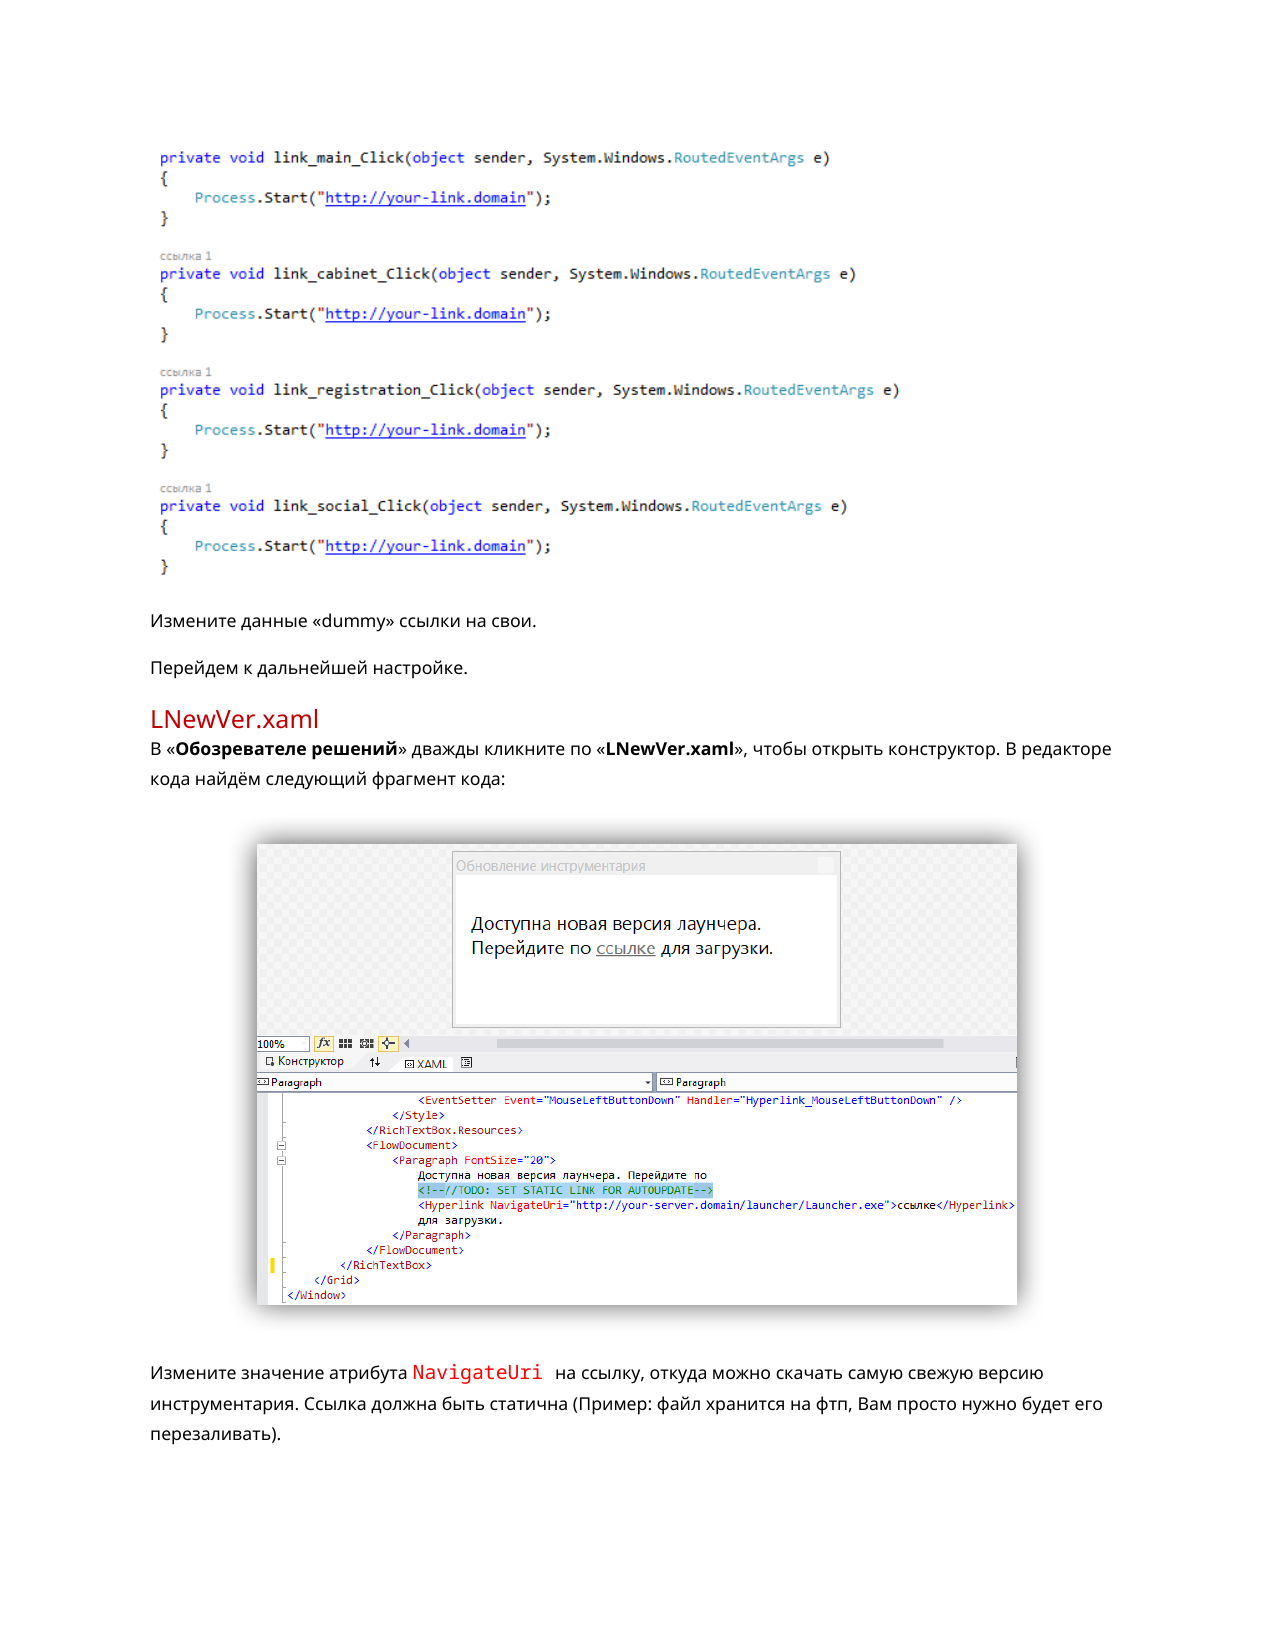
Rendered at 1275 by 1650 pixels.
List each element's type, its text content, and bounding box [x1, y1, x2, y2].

text Измените данные «dummy» ссылки на свои. [150, 608, 1125, 632]
picture [150, 150, 923, 586]
text В «Обозревателе решений» дважды кликните по «LNewVer.xaml», чтобы открыть конструктор. В редакторе кода найдём следующий фрагмент кода: [150, 736, 1125, 791]
text Перейдем к дальнейшей настройке. [150, 655, 1125, 679]
subtitle LNewVer.xaml [150, 702, 1125, 736]
text Измените значение атрибута NavigateUri на ссылку, откуда можно скачать самую свежую версию инструментария. Ссылка должна быть статична (Пример: файл хранится на фтп, Вам просто нужно будет его перезаливать). [150, 1358, 1125, 1445]
picture [257, 844, 1017, 1305]
